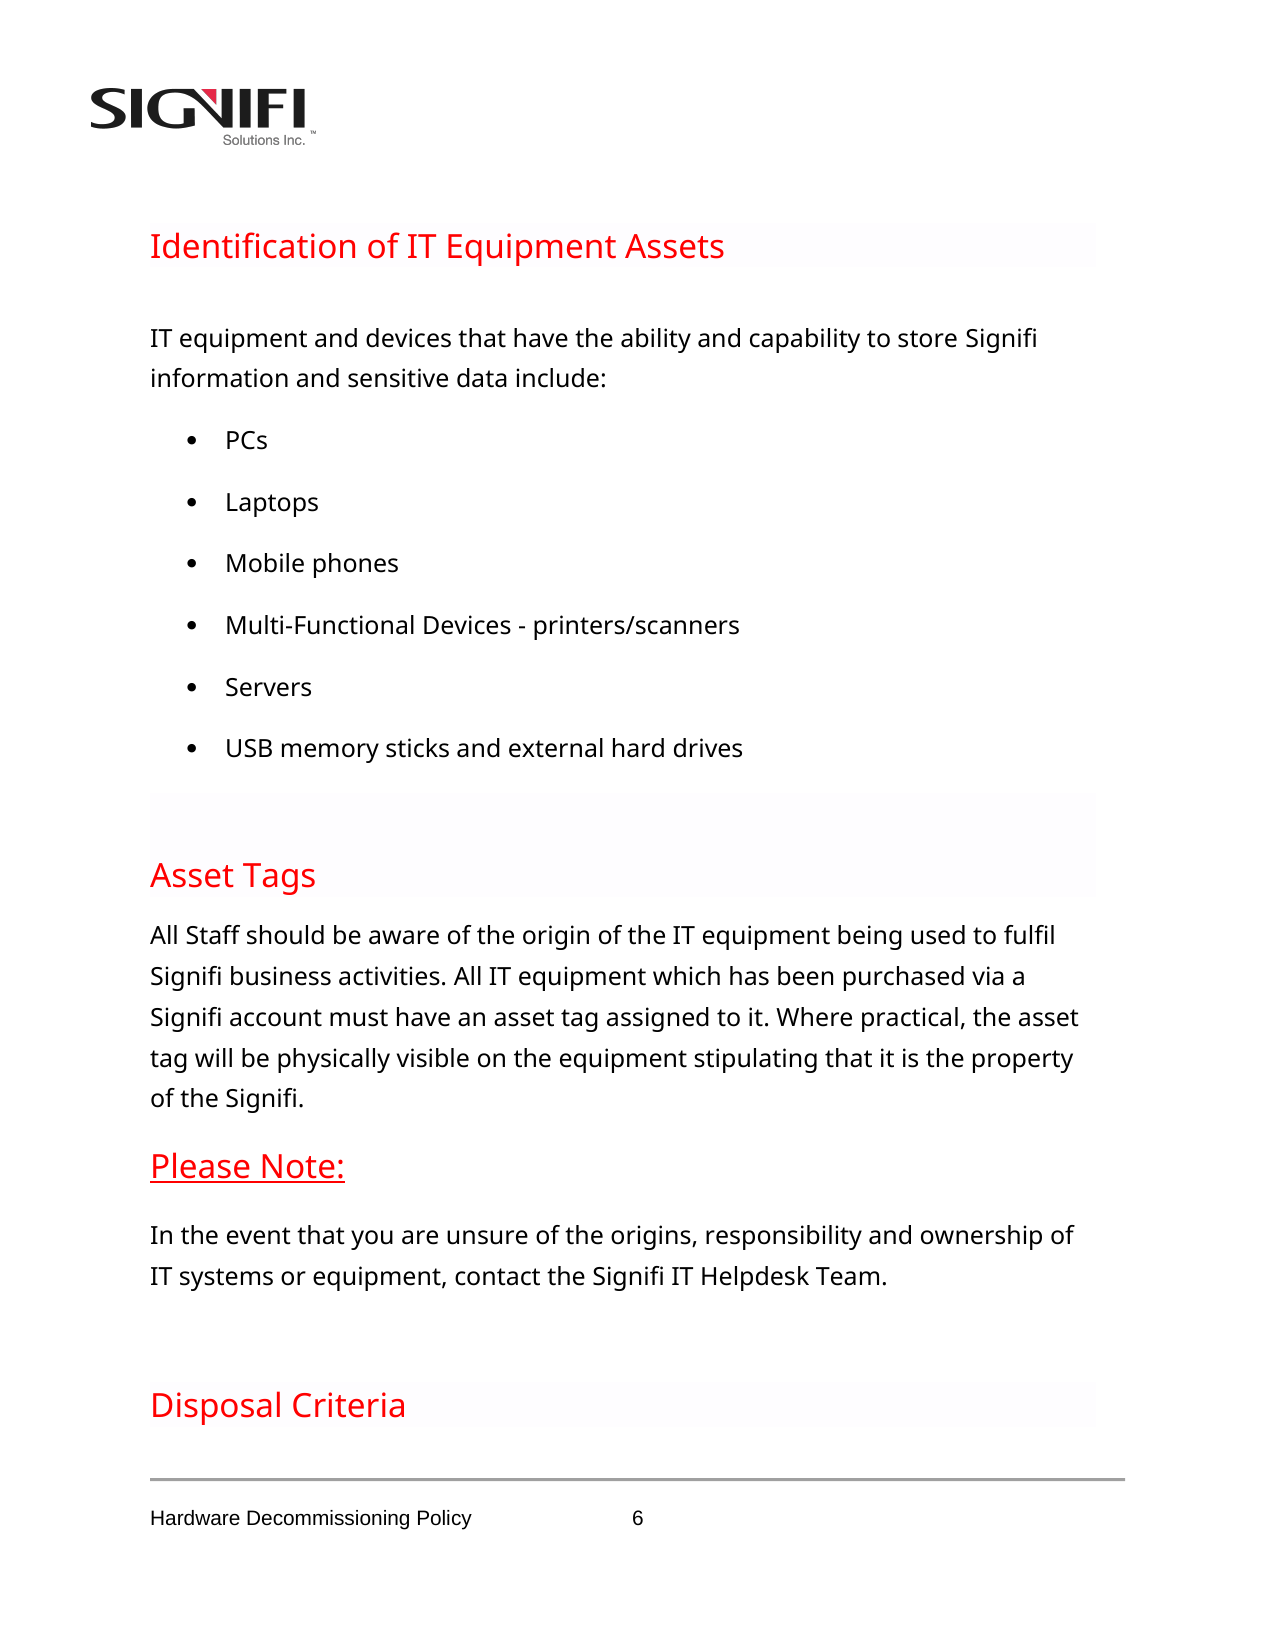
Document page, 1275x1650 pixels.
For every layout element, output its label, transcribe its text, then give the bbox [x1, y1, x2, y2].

picture [91, 88, 316, 145]
list Multi-Functional Devices - printers/scanners [187, 608, 1096, 642]
text IT equipment and devices that have the ability and capability to store Signifi information and sensitive data include: [150, 320, 1096, 395]
list Mobile phones [187, 546, 1096, 580]
text All Staff should be aware of the origin of the IT equipment being used to fulfil Signifi business activities. All IT equipment which has been purchased via a Signifi account must have an asset tag assigned to it. Where practical, the asset tag will be physically visible on the equipment stipulating that it is the property of the Signifi. [150, 918, 1096, 1115]
text Please Note: [150, 1143, 1096, 1188]
subtitle Disposal Criteria [150, 1382, 1096, 1427]
list Laptops [187, 484, 1096, 518]
list Servers [187, 669, 1096, 703]
text In the event that you are unsure of the origins, responsibility and ownership of IT systems or equipment, contact the Signifi IT Helpdesk Team. [150, 1218, 1096, 1293]
list USB memory sticks and external hard drives [187, 731, 1096, 765]
subtitle Asset Tags [150, 793, 1096, 897]
list PCs [187, 423, 1096, 457]
subtitle Identification of IT Equipment Assets [150, 223, 1096, 267]
